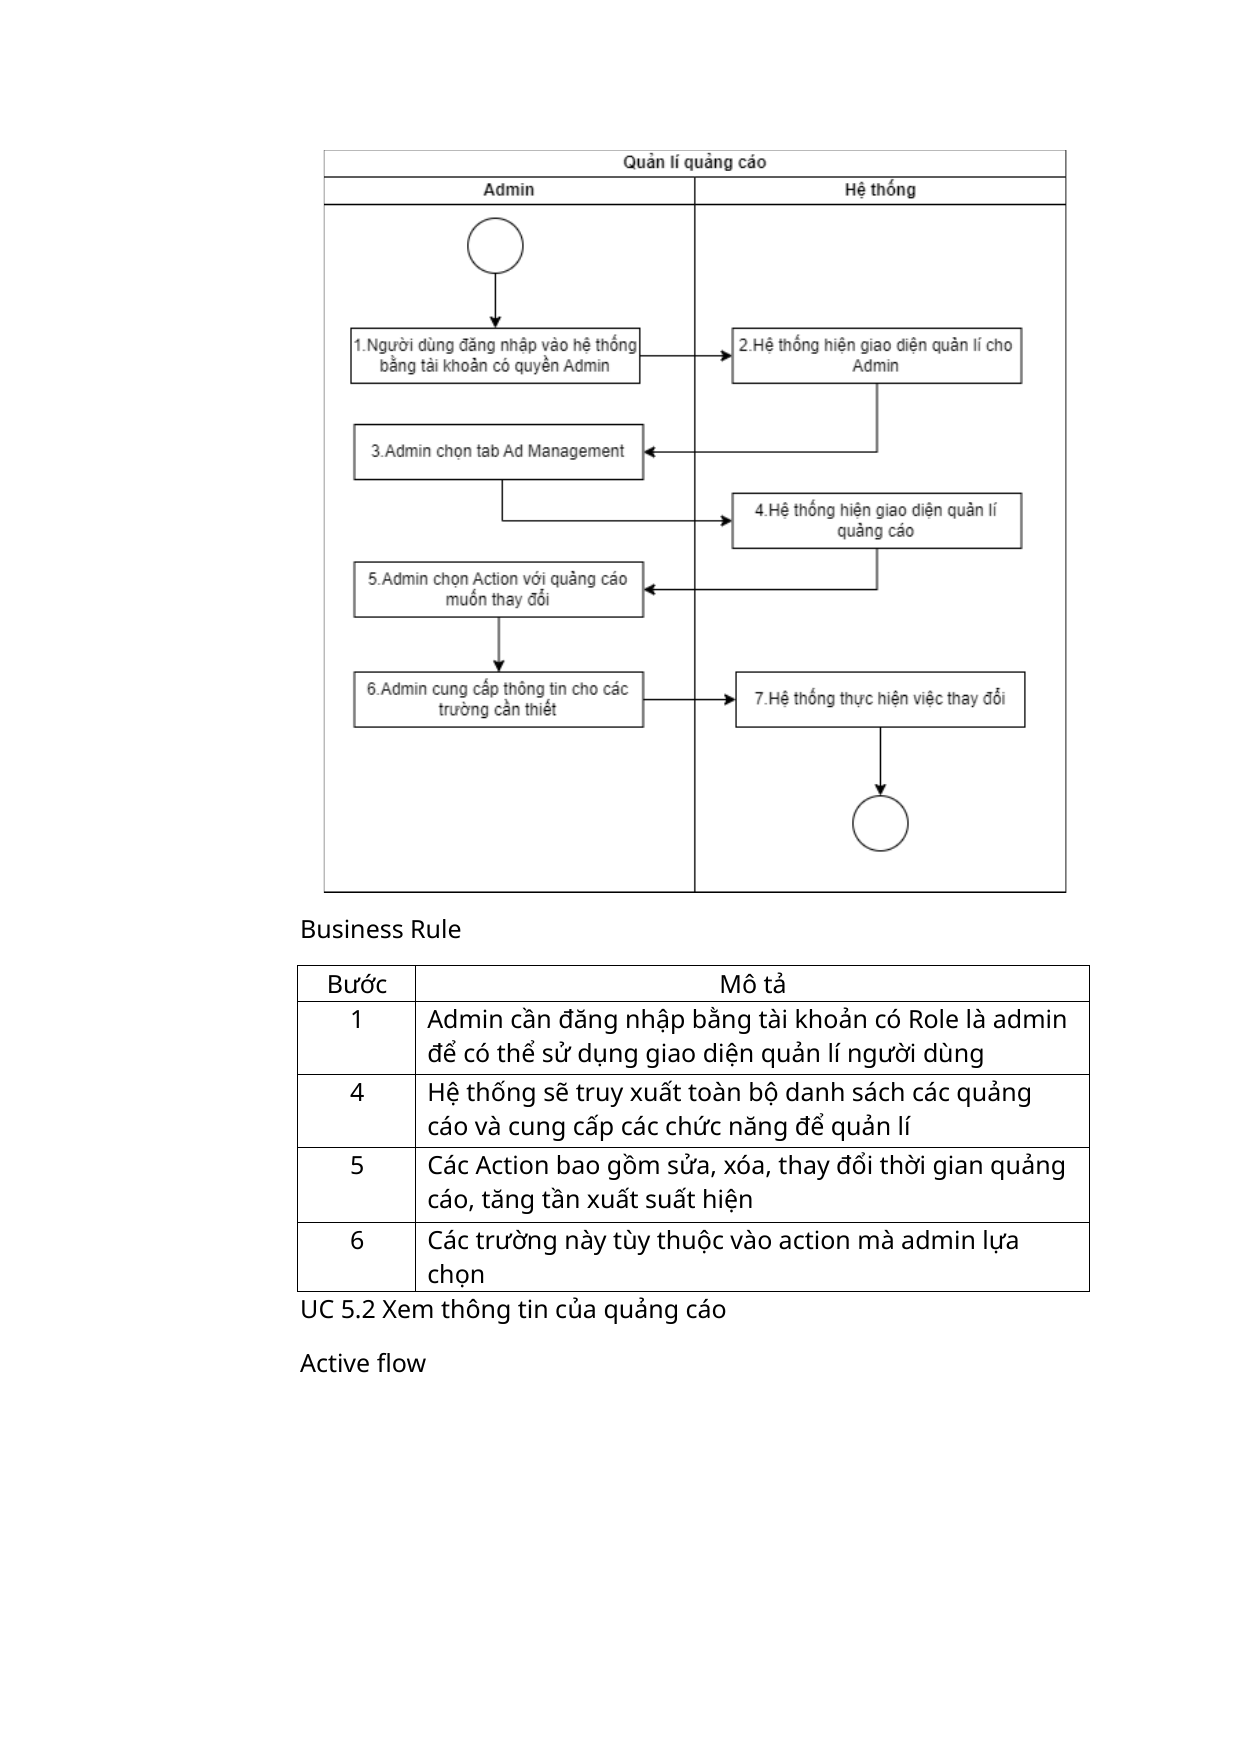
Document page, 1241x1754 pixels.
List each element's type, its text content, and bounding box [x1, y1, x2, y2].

table_cell 5 [298, 1148, 415, 1222]
table_cell Hệ thống sẽ truy xuất toàn bộ danh sách các quảng cáo và cung cấp các chức năng để quản lí [416, 1075, 1089, 1147]
table_cell 6 [298, 1223, 415, 1291]
table_cell Các trường này tùy thuộc vào action mà admin lựa chọn [416, 1223, 1089, 1291]
table_header Mô tả [416, 966, 1089, 1001]
text Active flow [300, 1346, 1090, 1379]
text Business Rule [300, 912, 1090, 946]
table_cell Các Action bao gồm sửa, xóa, thay đổi thời gian quảng cáo, tăng tần xuất suất hiện [416, 1148, 1089, 1222]
table_cell 1 [298, 1002, 415, 1074]
text UC 5.2 Xem thông tin của quảng cáo [300, 1292, 1090, 1326]
table_cell Admin cần đăng nhập bằng tài khoản có Role là admin để có thể sử dụng giao diện quản lí người dùng [416, 1002, 1089, 1074]
picture [323, 150, 1067, 893]
table_cell 4 [298, 1075, 415, 1147]
table_header Bước [298, 966, 415, 1001]
